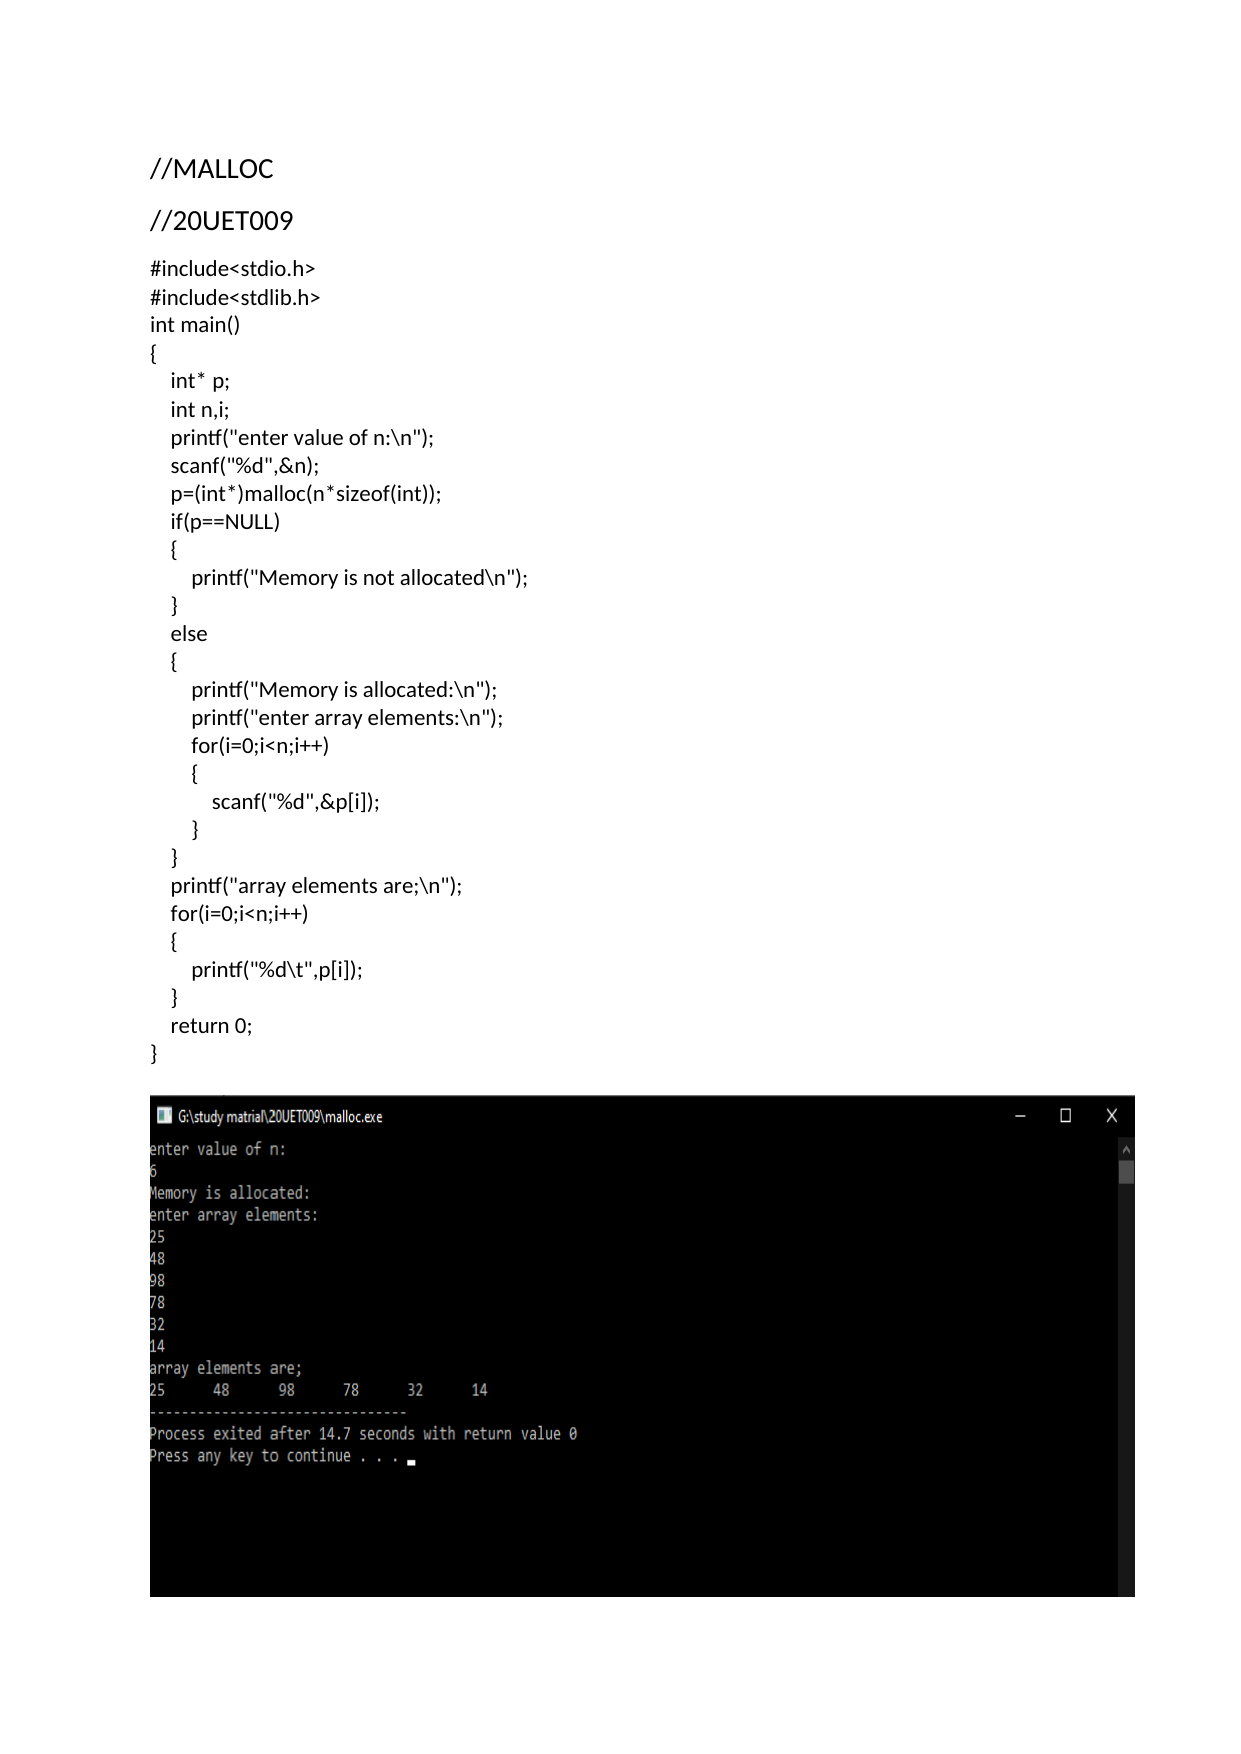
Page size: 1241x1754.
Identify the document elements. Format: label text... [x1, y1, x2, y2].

text else [150, 619, 1090, 647]
text } [150, 591, 1090, 619]
text int* p; [150, 367, 1090, 395]
text { [150, 759, 1090, 787]
text for(i=0;i<n;i++) [150, 899, 1090, 927]
text int n,i; [150, 395, 1090, 423]
text #include<stdio.h> [150, 254, 1090, 283]
text int main() [150, 311, 1090, 339]
text for(i=0;i<n;i++) [150, 731, 1090, 759]
text } [150, 1039, 1090, 1067]
text printf("enter value of n:\n"); [150, 423, 1090, 451]
text scanf("%d",&n); [150, 451, 1090, 479]
text printf("%d\t",p[i]); [150, 955, 1090, 983]
text return 0; [150, 1011, 1090, 1039]
text { [150, 339, 1090, 367]
text #include<stdlib.h> [150, 283, 1090, 311]
text if(p==NULL) [150, 507, 1090, 535]
text } [150, 983, 1090, 1011]
text } [150, 815, 1090, 843]
text { [150, 535, 1090, 563]
text } [150, 843, 1090, 871]
text printf("enter array elements:\n"); [150, 703, 1090, 731]
text { [150, 647, 1090, 675]
text //MALLOC [150, 150, 1090, 186]
text printf("array elements are;\n"); [150, 871, 1090, 899]
picture [150, 1095, 1135, 1597]
text { [150, 927, 1090, 955]
text printf("Memory is not allocated\n"); [150, 563, 1090, 591]
text p=(int*)malloc(n*sizeof(int)); [150, 479, 1090, 507]
text scanf("%d",&p[i]); [150, 787, 1090, 815]
text printf("Memory is allocated:\n"); [150, 675, 1090, 703]
text //20UET009 [150, 202, 1090, 238]
